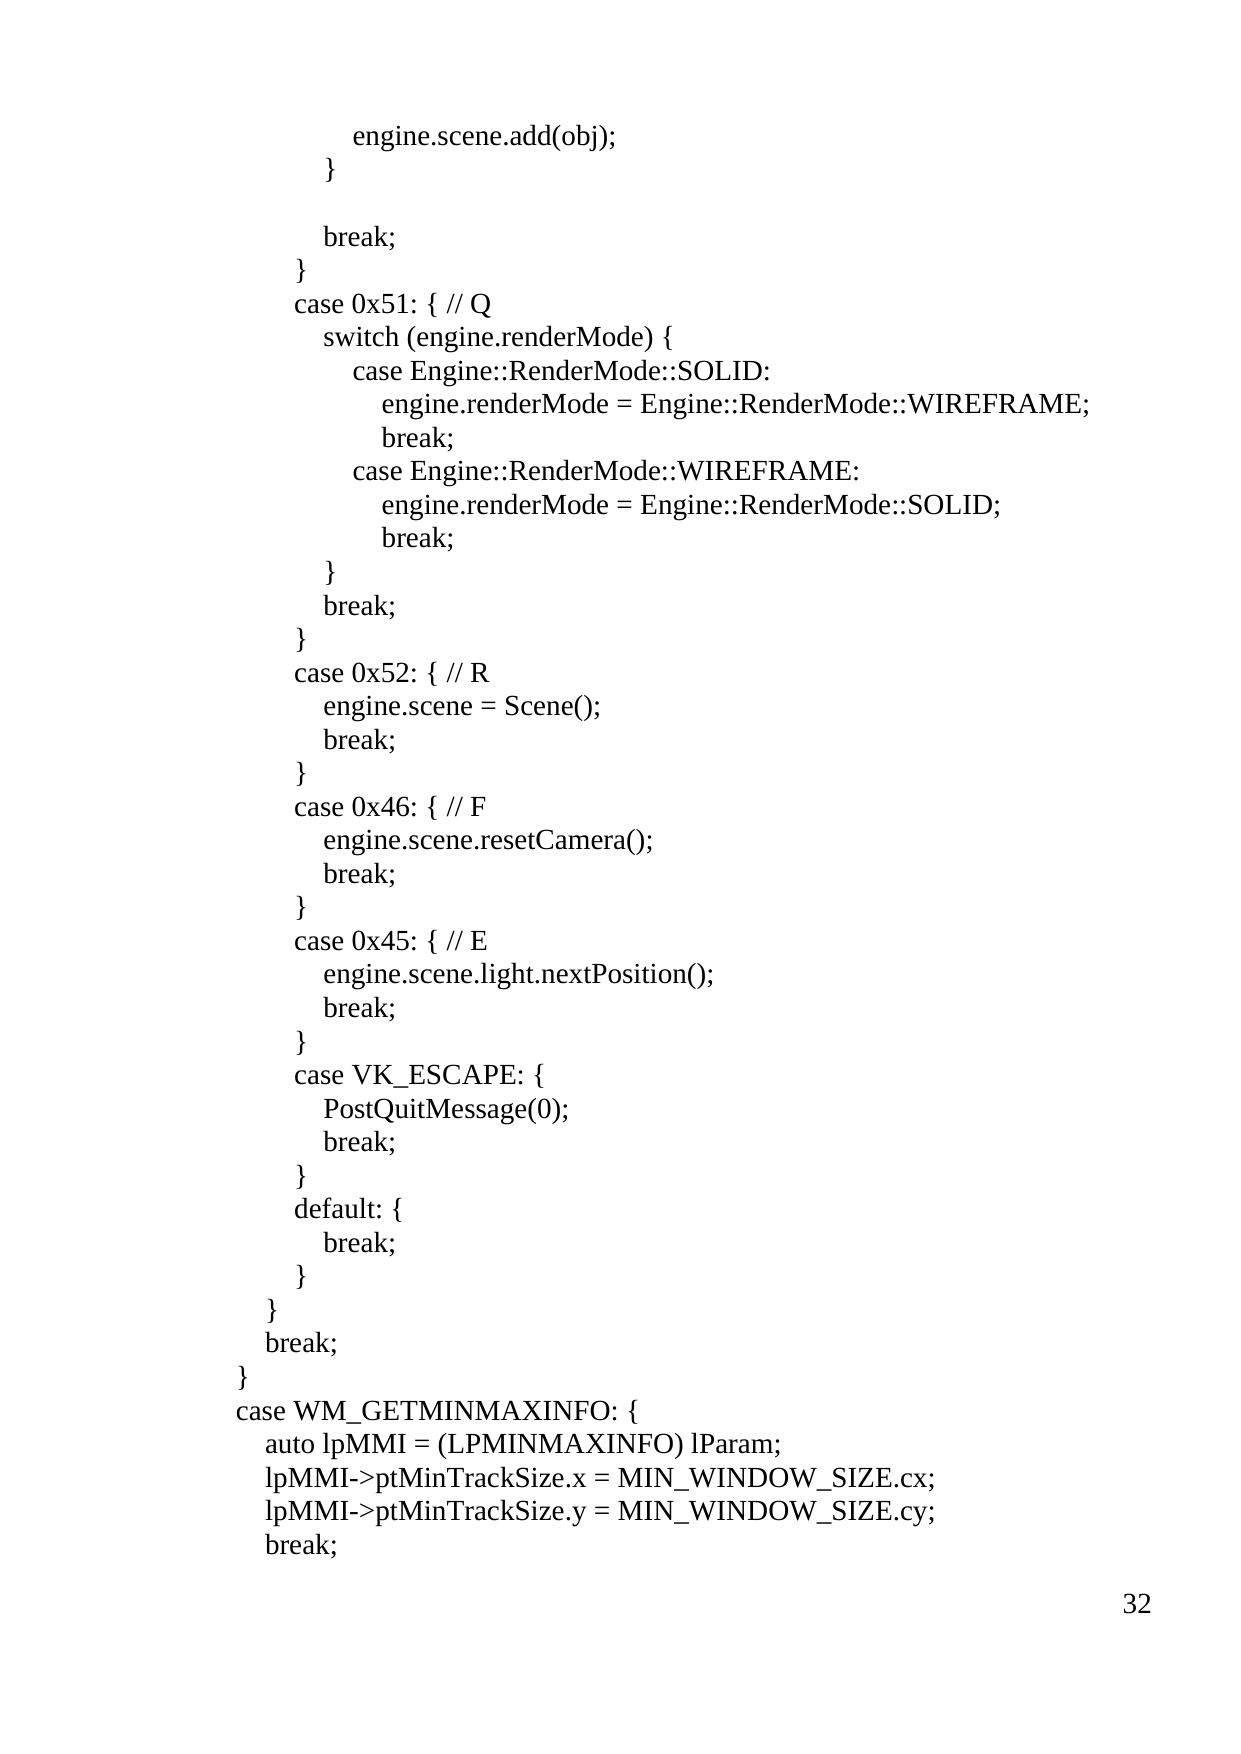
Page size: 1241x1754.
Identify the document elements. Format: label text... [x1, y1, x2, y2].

text break; [177, 219, 1152, 252]
text } [177, 889, 1152, 923]
text } [177, 755, 1152, 789]
text PostQuitMessage(0); [177, 1091, 1152, 1124]
text break; [177, 1326, 1152, 1359]
text case Engine::RenderMode::WIREFRAME: [177, 453, 1152, 487]
text } [177, 1158, 1152, 1191]
text } [177, 152, 1152, 185]
text } [177, 252, 1152, 286]
text default: { [177, 1191, 1152, 1225]
text engine.scene.light.nextPosition(); [177, 957, 1152, 990]
text case 0x51: { // Q [177, 286, 1152, 319]
text } [177, 1292, 1152, 1326]
text } [177, 554, 1152, 588]
text case 0x46: { // F [177, 789, 1152, 822]
text break; [177, 588, 1152, 621]
text } [177, 1024, 1152, 1057]
text case 0x52: { // R [177, 655, 1152, 688]
text engine.renderMode = Engine::RenderMode::WIREFRAME; [177, 386, 1152, 420]
text case 0x45: { // E [177, 923, 1152, 957]
text case WM_GETMINMAXINFO: { [177, 1393, 1152, 1426]
text case Engine::RenderMode::SOLID: [177, 353, 1152, 386]
text break; [177, 420, 1152, 453]
text } [177, 621, 1152, 655]
text auto lpMMI = (LPMINMAXINFO) lParam; [177, 1426, 1152, 1460]
text break; [177, 1527, 1152, 1560]
text engine.scene.resetCamera(); [177, 822, 1152, 856]
text engine.scene.add(obj); [177, 118, 1152, 152]
text } [177, 1359, 1152, 1393]
text lpMMI->ptMinTrackSize.y = MIN_WINDOW_SIZE.cy; [177, 1493, 1152, 1527]
text break; [177, 521, 1152, 554]
text } [177, 1258, 1152, 1292]
text break; [177, 1225, 1152, 1258]
text case VK_ESCAPE: { [177, 1057, 1152, 1091]
text switch (engine.renderMode) { [177, 319, 1152, 353]
text break; [177, 990, 1152, 1024]
text break; [177, 722, 1152, 755]
text engine.scene = Scene(); [177, 688, 1152, 722]
text lpMMI->ptMinTrackSize.x = MIN_WINDOW_SIZE.cx; [177, 1460, 1152, 1493]
text break; [177, 1124, 1152, 1158]
text break; [177, 856, 1152, 889]
text engine.renderMode = Engine::RenderMode::SOLID; [177, 487, 1152, 521]
